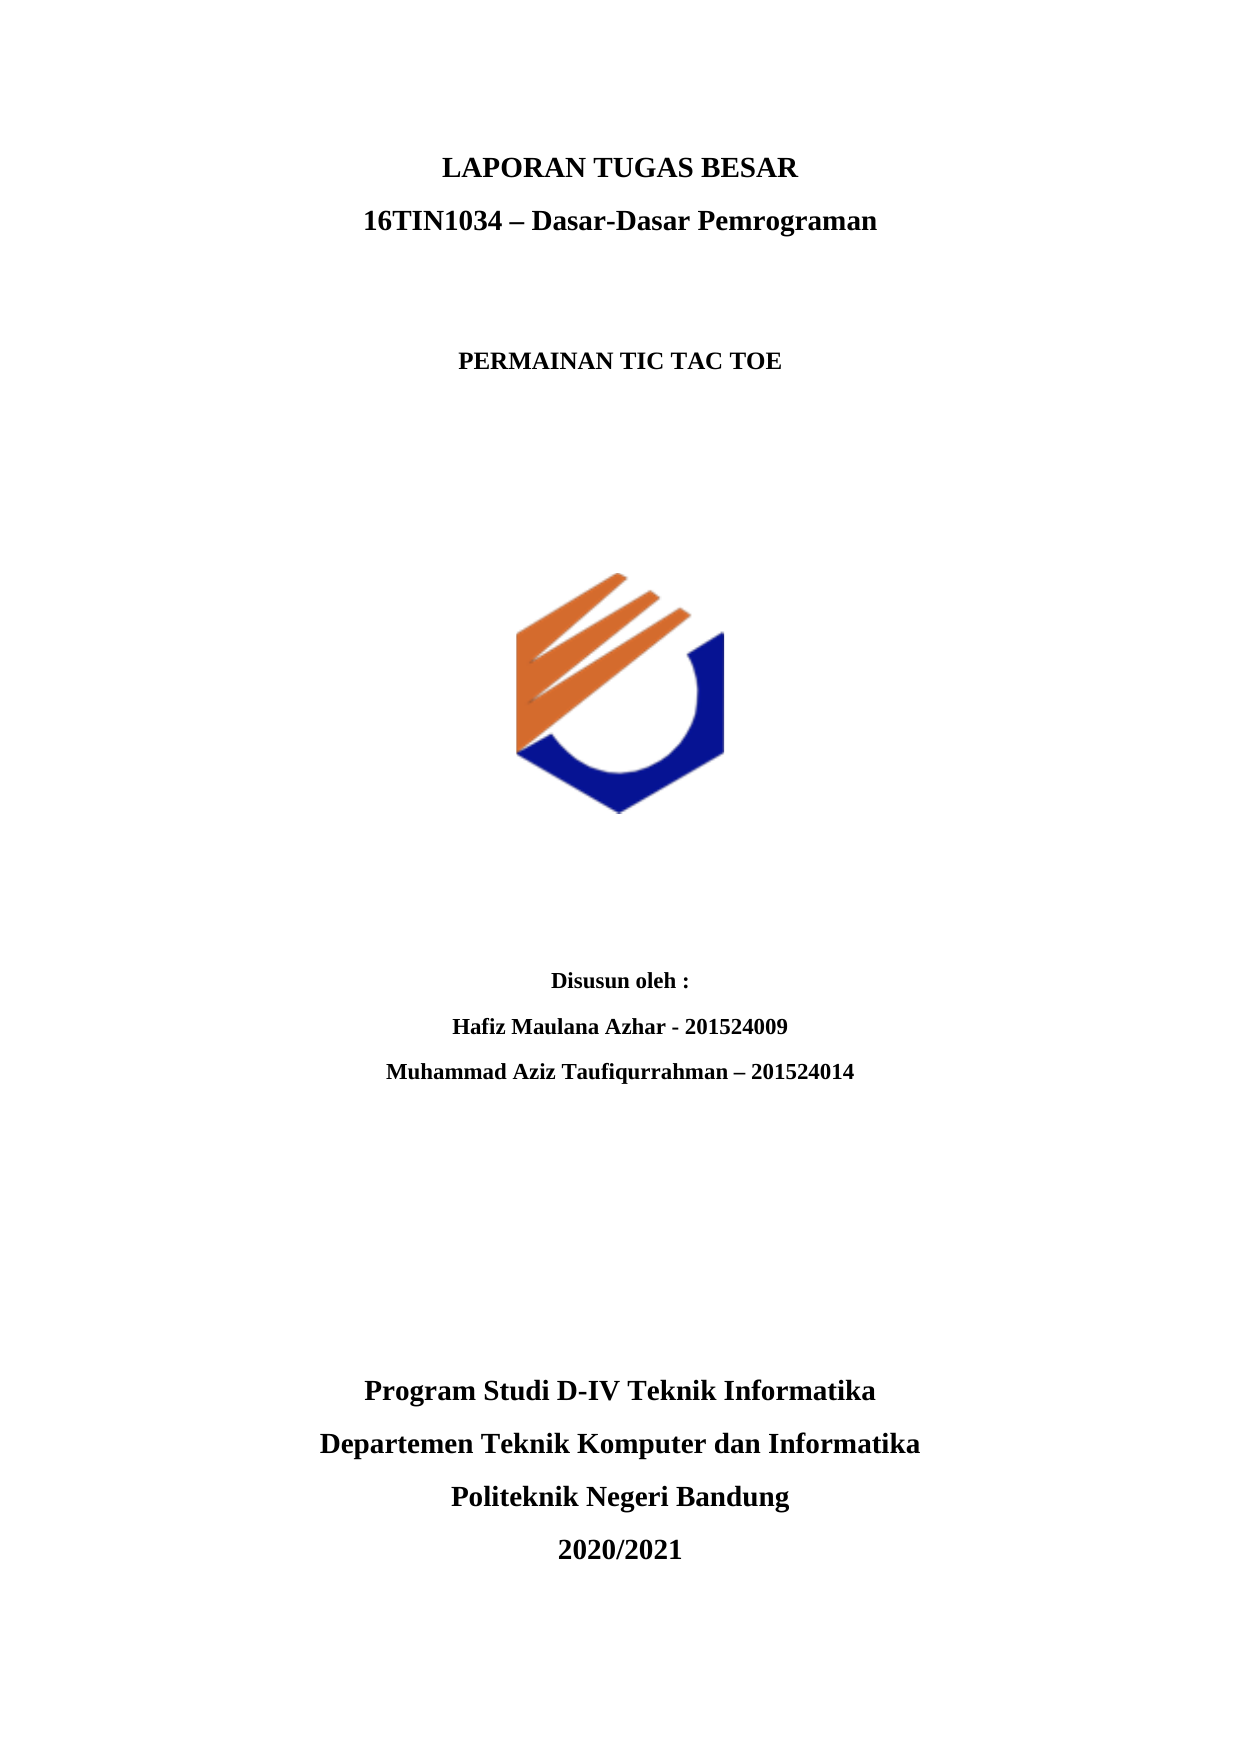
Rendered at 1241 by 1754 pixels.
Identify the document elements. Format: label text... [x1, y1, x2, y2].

text Departemen Teknik Komputer dan Informatika [150, 1426, 1090, 1460]
text 16TIN1034 – Dasar-Dasar Pemrograman [150, 203, 1090, 236]
text Hafiz Maulana Azhar - 201524009 [150, 1013, 1090, 1039]
text Politeknik Negeri Bandung [150, 1479, 1090, 1513]
text Program Studi D-IV Teknik Informatika [150, 1373, 1090, 1407]
picture [516, 573, 725, 814]
text Disusun oleh : [150, 968, 1090, 994]
text Muhammad Aziz Taufiqurrahman – 201524014 [150, 1058, 1090, 1084]
text LAPORAN TUGAS BESAR [150, 150, 1090, 183]
text 2020/2021 [150, 1532, 1090, 1566]
text PERMAINAN TIC TAC TOE [150, 346, 1090, 374]
